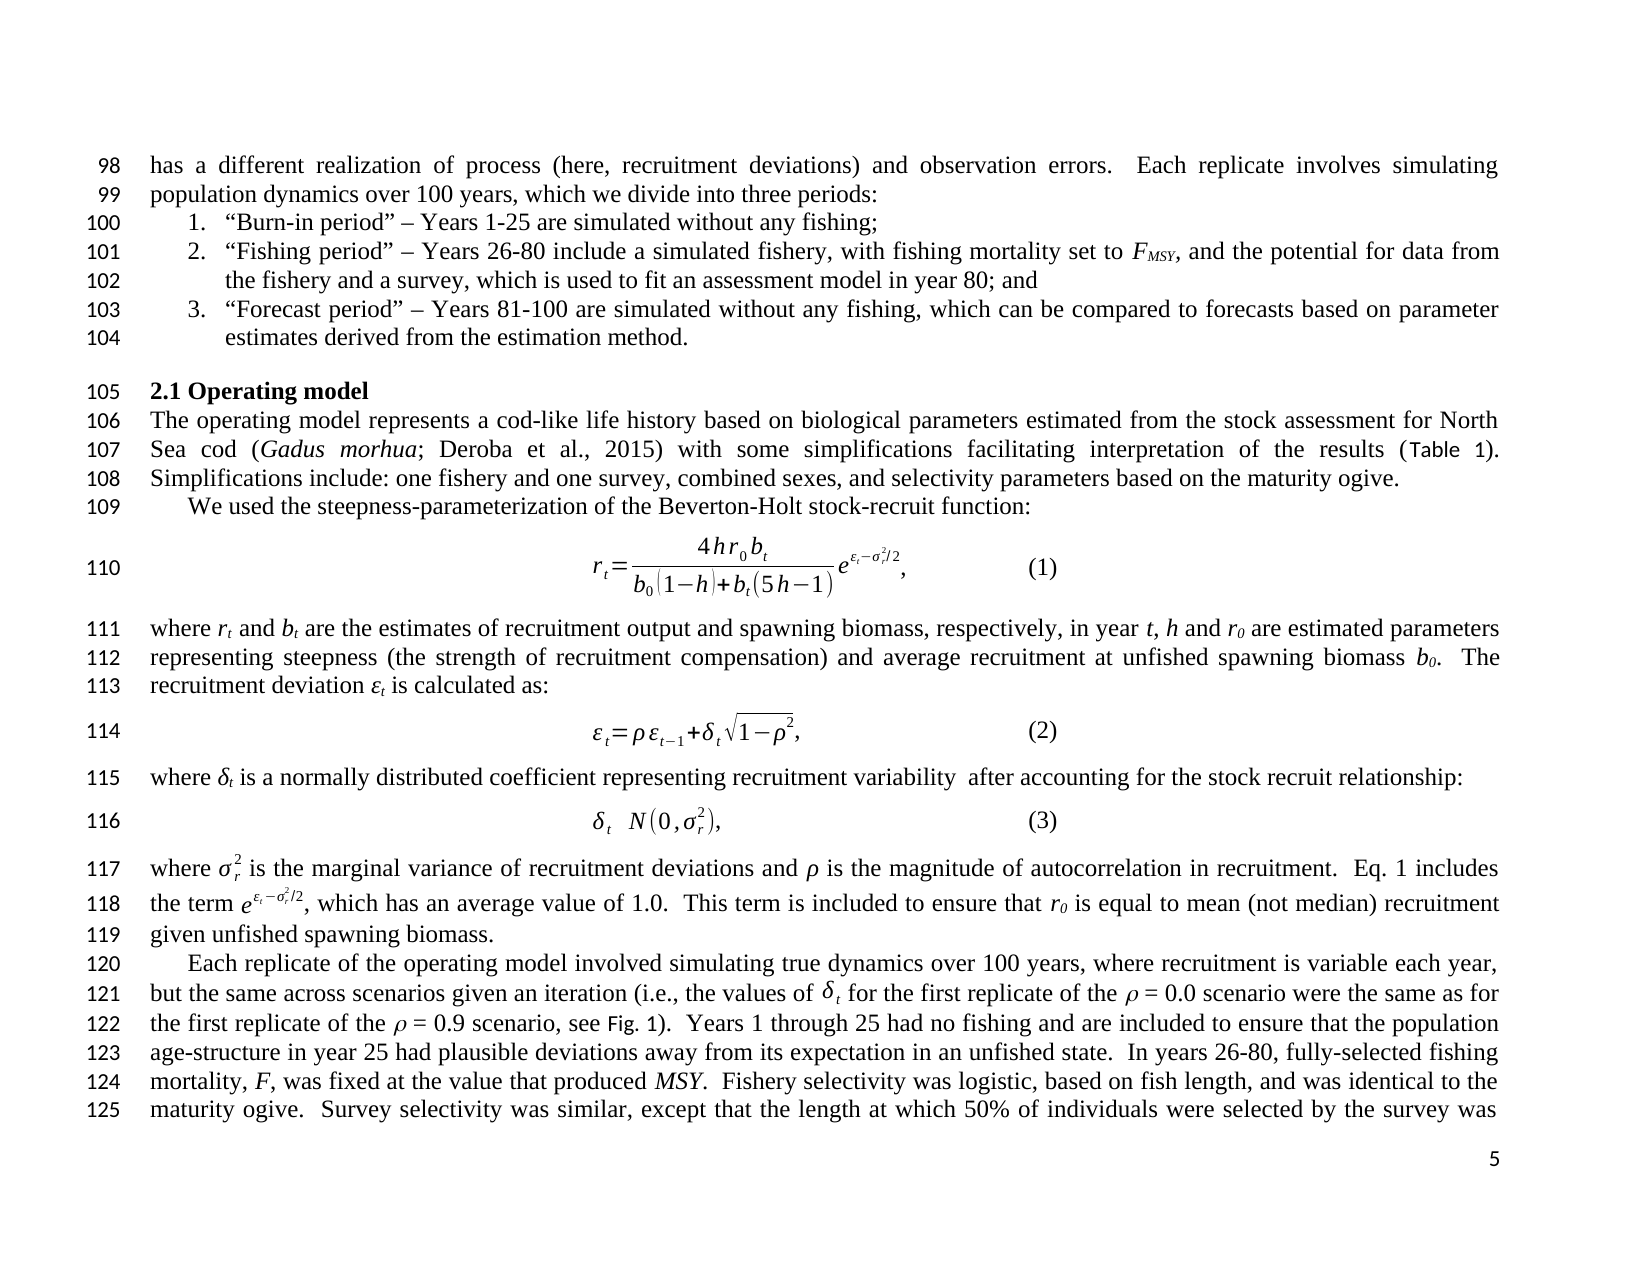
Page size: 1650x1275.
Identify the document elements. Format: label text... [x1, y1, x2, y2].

text where rt and bt are the estimates of recruitment output and spawning biomass, respectively, in year t, h and r0 are estimated parameters representing steepness (the strength of recruitment compensation) and average recruitment at unfished spawning biomass b0. The recruitment deviation εt is calculated as: [150, 613, 1500, 699]
list “Forecast period” – Years 81-100 are simulated without any fishing, which can be compared to forecasts based on parameter estimates derived from the estimation method. [187, 294, 1500, 351]
text , (1) [150, 533, 1500, 601]
list “Burn-in period” – Years 1-25 are simulated without any fishing; [187, 207, 1500, 236]
text The operating model represents a cod-like life history based on biological parameters estimated from the stock assessment for North Sea cod (Gadus morhua; Deroba et al., 2015) with some simplifications facilitating interpretation of the results (Table 1). Simplifications include: one fishery and one survey, combined sexes, and selectivity parameters based on the maturity ogive. [150, 405, 1500, 492]
text 2.1 Operating model [150, 376, 1500, 405]
text , (3) [150, 803, 1500, 838]
text where is the marginal variance of recruitment deviations and ρ is the magnitude of autocorrelation in recruitment. Eq. 1 includes the term , which has an average value of 1.0. This term is included to ensure that r0 is equal to mean (not median) recruitment given unfished spawning biomass. [150, 850, 1500, 948]
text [150, 948, 1500, 1123]
list “Fishing period” – Years 26-80 include a simulated fishery, with fishing mortality set to FMSY, and the potential for data from the fishery and a survey, which is used to fit an assessment model in year 80; and [187, 236, 1500, 294]
text , (2) [150, 712, 1500, 749]
text We used the steepness-parameterization of the Beverton-Holt stock-recruit function: [150, 492, 1500, 520]
text where δt is a normally distributed coefficient representing recruitment variability after accounting for the stock recruit relationship: [150, 762, 1500, 791]
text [150, 150, 1500, 207]
